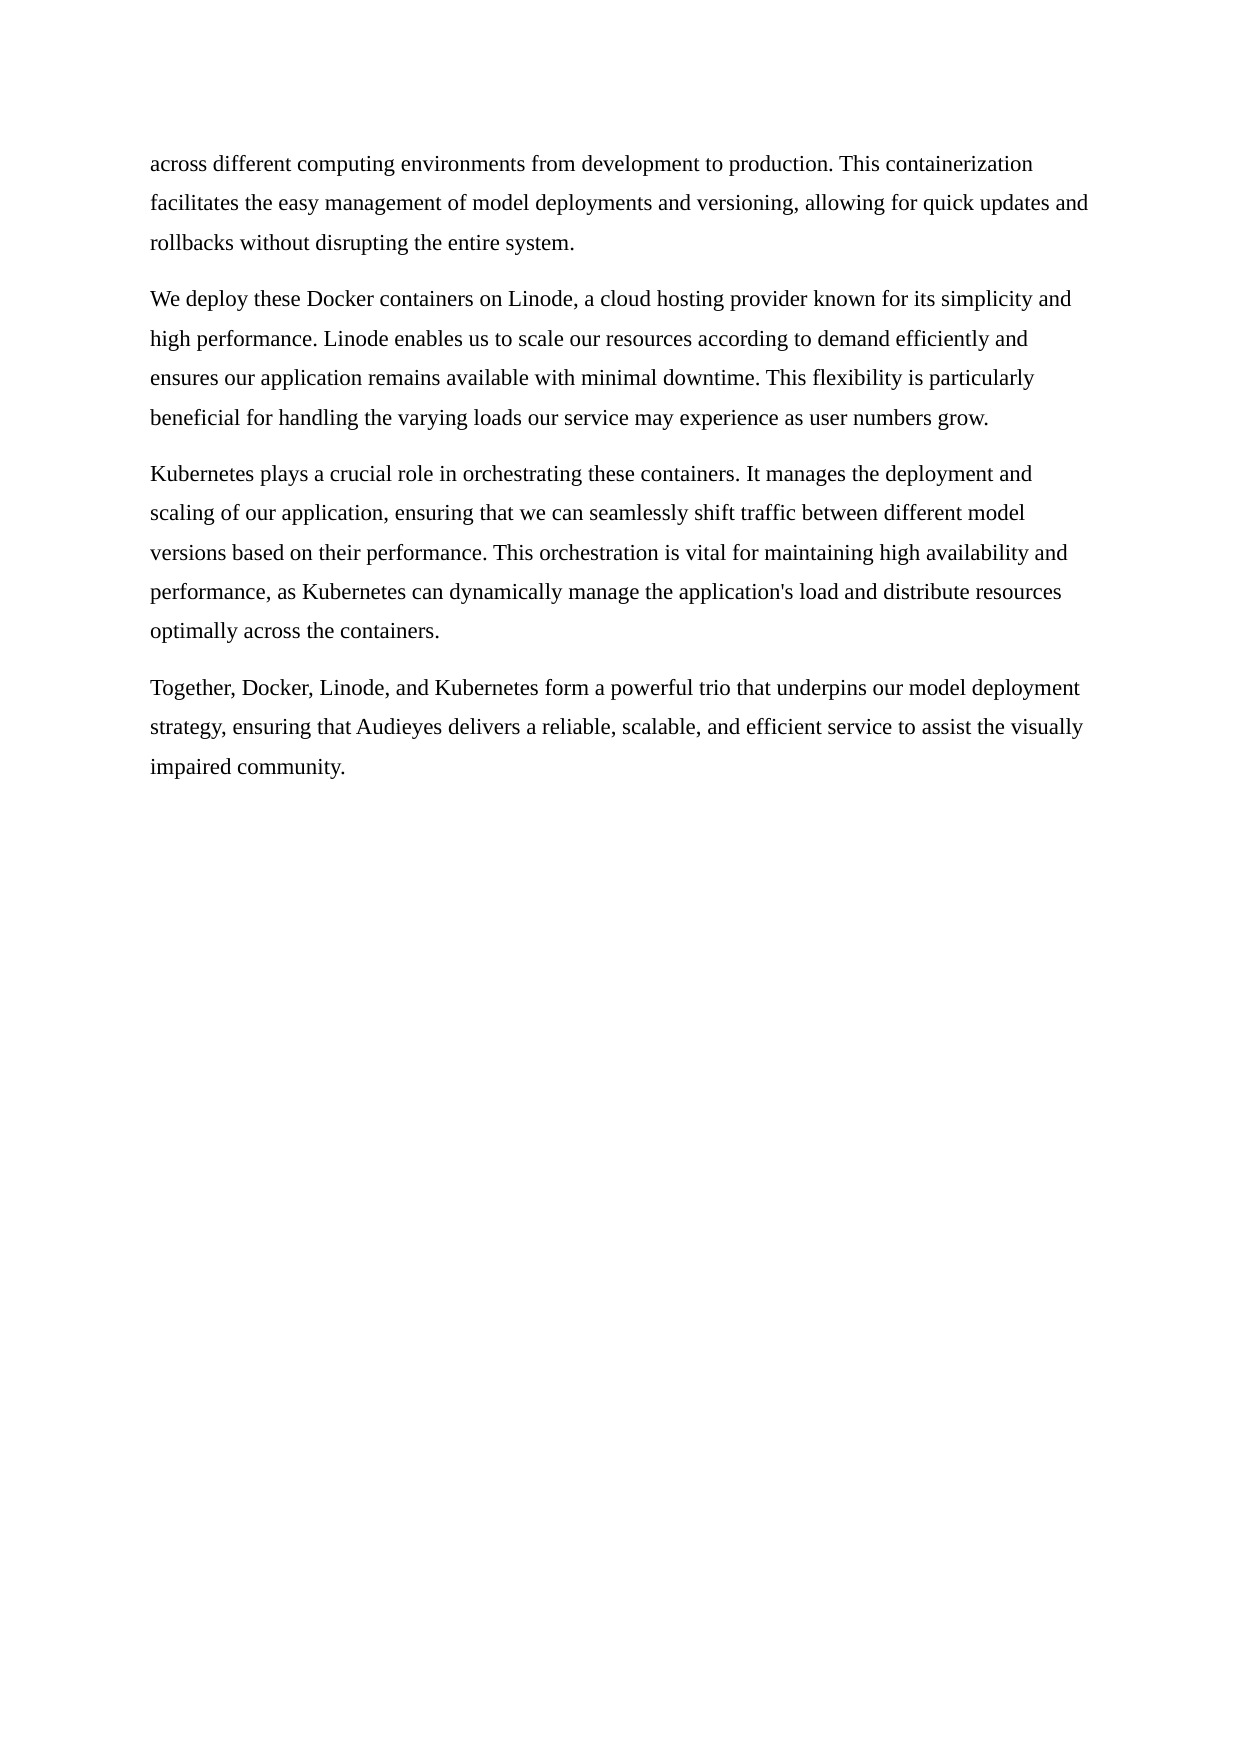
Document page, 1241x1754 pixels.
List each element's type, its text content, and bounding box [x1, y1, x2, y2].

text Together, Docker, Linode, and Kubernetes form a powerful trio that underpins our model deployment strategy, ensuring that Audieyes delivers a reliable, scalable, and efficient service to assist the visually impaired community. [150, 674, 1090, 779]
text We deploy these Docker containers on Linode, a cloud hosting provider known for its simplicity and high performance. Linode enables us to scale our resources according to demand efficiently and ensures our application remains available with minimal downtime. This flexibility is particularly beneficial for handling the varying loads our service may experience as user numbers grow. [150, 285, 1090, 430]
text Kubernetes plays a crucial role in orchestrating these containers. It manages the deployment and scaling of our application, ensuring that we can seamlessly shift traffic between different model versions based on their performance. This orchestration is vital for maintaining high availability and performance, as Kubernetes can dynamically manage the application's load and distribute resources optimally across the containers. [150, 460, 1090, 644]
